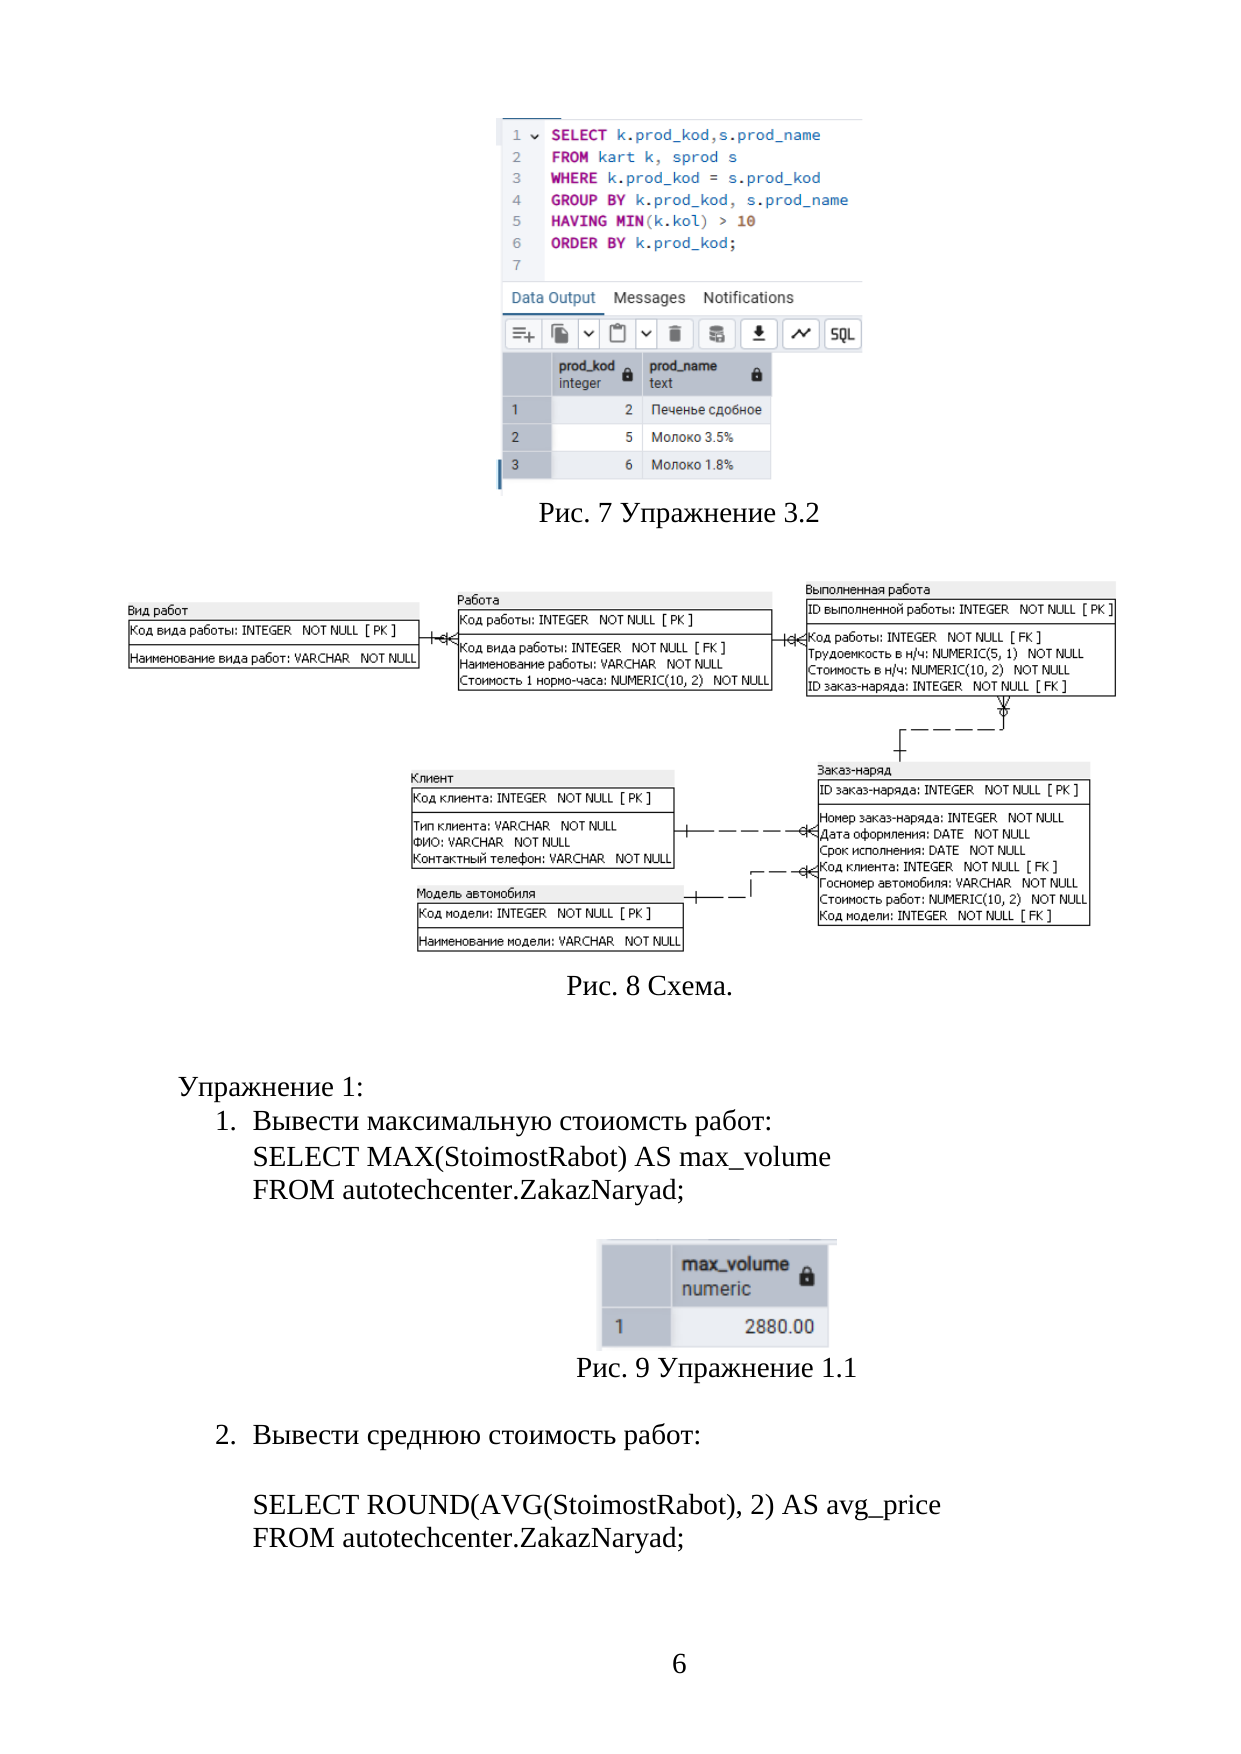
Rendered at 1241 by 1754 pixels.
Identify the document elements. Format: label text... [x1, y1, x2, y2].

text Рис. 7 Упражнение 3.2 [177, 496, 1181, 529]
text Упражнение 1: [177, 1069, 1181, 1103]
list FROM autotechcenter.ZakazNaryad; [252, 1172, 1181, 1206]
picture [118, 579, 1123, 954]
list SELECT ROUND(AVG(StoimostRabot), 2) AS avg_price [252, 1487, 1181, 1521]
list FROM autotechcenter.ZakazNaryad; [252, 1521, 1181, 1554]
list SELECT MAX(StoimostRabot) AS max_volume [252, 1139, 1181, 1172]
list Вывести среднюю стоимость работ: [215, 1417, 1181, 1451]
picture [596, 1239, 837, 1351]
picture [496, 118, 863, 496]
list Рис. 9 Упражнение 1.1 [252, 1350, 1181, 1384]
list Вывести максимальную стоиомсть работ: [215, 1103, 1181, 1136]
text Рис. 8 Схема. [118, 968, 1181, 1002]
